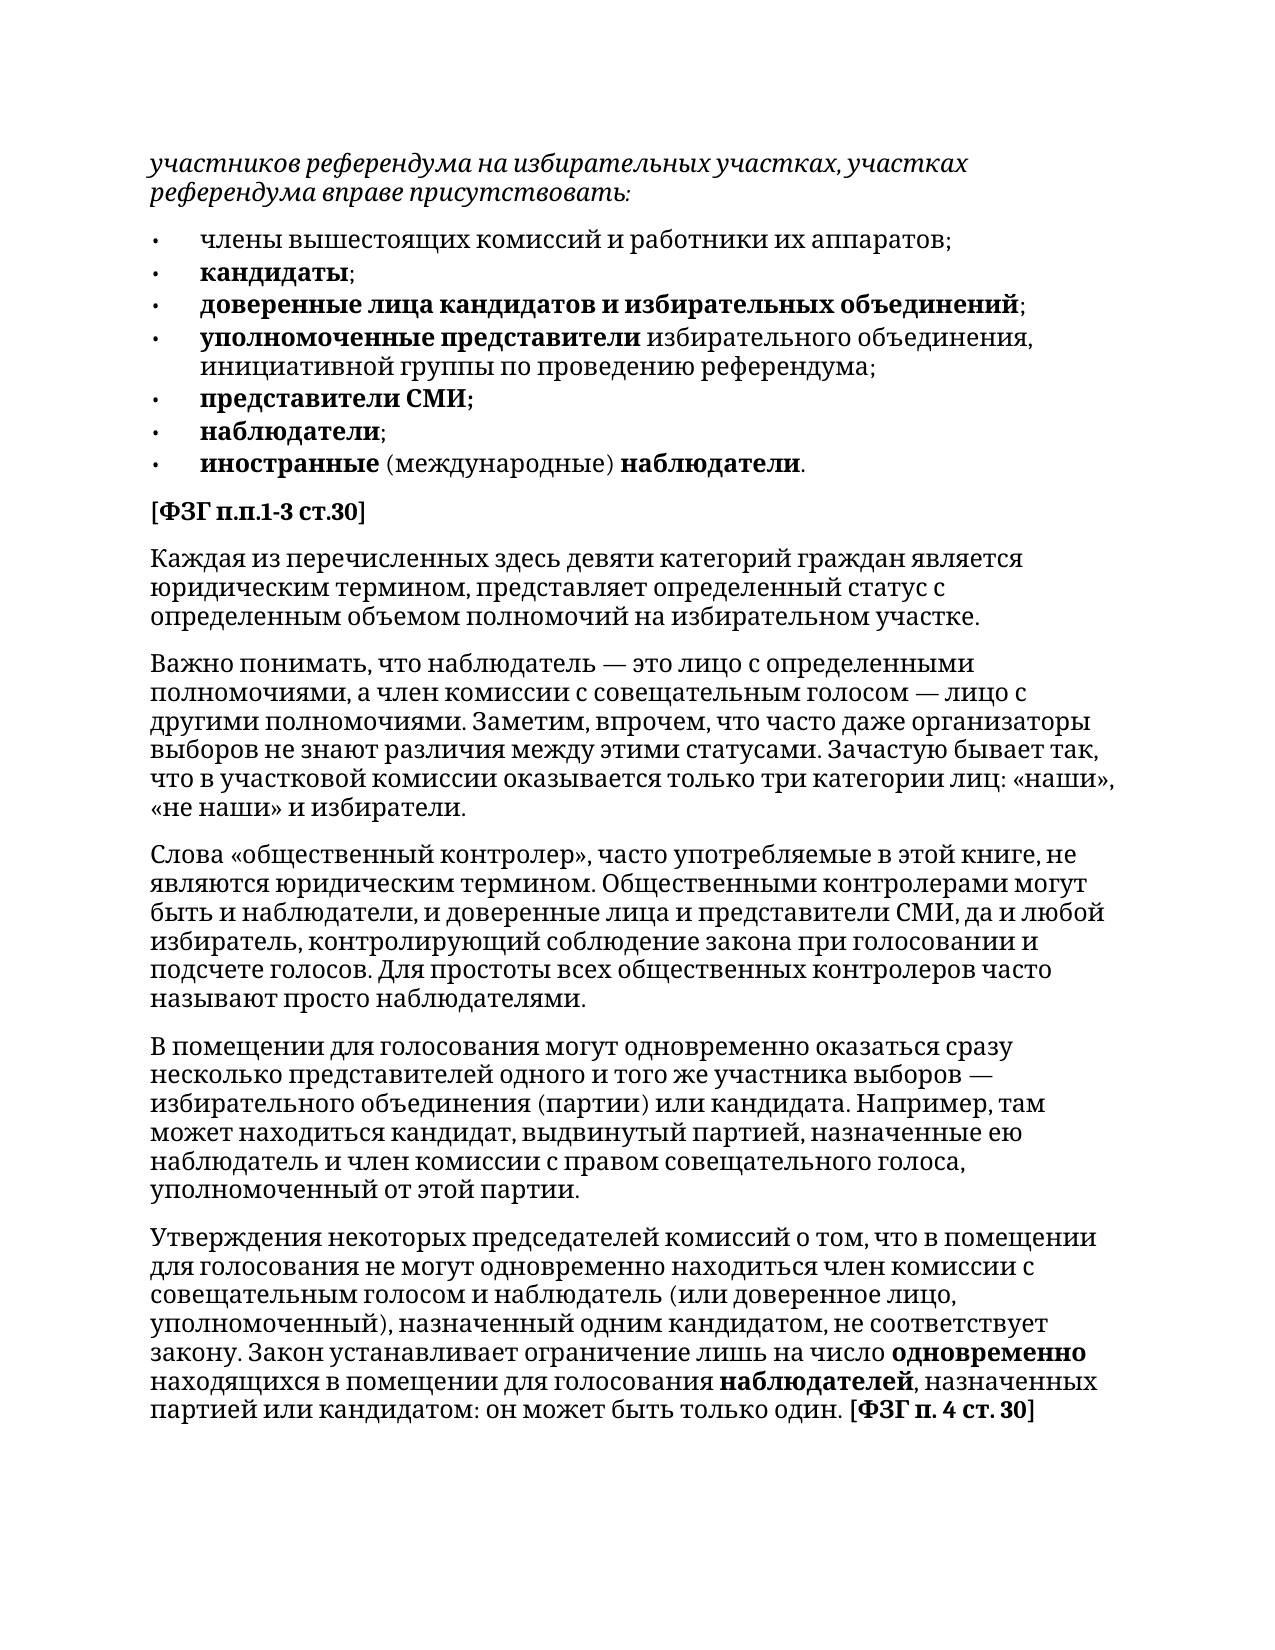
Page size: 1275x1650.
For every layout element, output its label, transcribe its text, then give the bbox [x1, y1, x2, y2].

text [ФЗГ п.п.1-3 ст.30] [150, 497, 1125, 526]
list иностранные (международные) наблюдатели. [150, 450, 1125, 479]
text Важно понимать, что наблюдатель — это лицо с определенными полномочиями, а член комиссии с совещательным голосом — лицо с другими полномочиями. Заметим, впрочем, что часто даже организаторы выборов не знают различия между этими статусами. Зачастую бывает так, что в участковой комиссии оказывается только три категории лиц: «наши», «не наши» и избиратели. [150, 650, 1125, 822]
text Утверждения некоторых председателей комиссий о том, что в помещении для голосования не могут одновременно находиться член комиссии с совещательным голосом и наблюдатель (или доверенное лицо, уполномоченный), назначенный одним кандидатом, не соответствует закону. Закон устанавливает ограничение лишь на число одновременно находящихся в помещении для голосования наблюдателей, назначенных партией или кандидатом: он может быть только один. [ФЗГ п. 4 ст. 30] [150, 1224, 1125, 1425]
list доверенные лица кандидатов и избирательных объединений; [150, 291, 1125, 320]
list кандидаты; [150, 259, 1125, 287]
text Слова «общественный контролер», часто употребляемые в этой книге, не являются юридическим термином. Общественными контролерами могут быть и наблюдатели, и доверенные лица и представители СМИ, да и любой избиратель, контролирующий соблюдение закона при голосовании и подсчете голосов. Для простоты всех общественных контролеров часто называют просто наблюдателями. [150, 841, 1125, 1014]
list уполномоченные представители избирательного объединения, инициативной группы по проведению референдума; [150, 324, 1125, 381]
list наблюдатели; [150, 417, 1125, 446]
list представители СМИ; [150, 385, 1125, 414]
text Каждая из перечисленных здесь девяти категорий граждан является юридическим термином, представляет определенный статус с определенным объемом полномочий на избирательном участке. [150, 545, 1125, 631]
text В помещении для голосования могут одновременно оказаться сразу несколько представителей одного и того же участника выборов — избирательного объединения (партии) или кандидата. Например, там может находиться кандидат, выдвинутый партией, назначенные ею наблюдатель и член комиссии с правом совещательного голоса, уполномоченный от этой партии. [150, 1032, 1125, 1205]
list члены вышестоящих комиссий и работники их аппаратов; [150, 226, 1125, 255]
